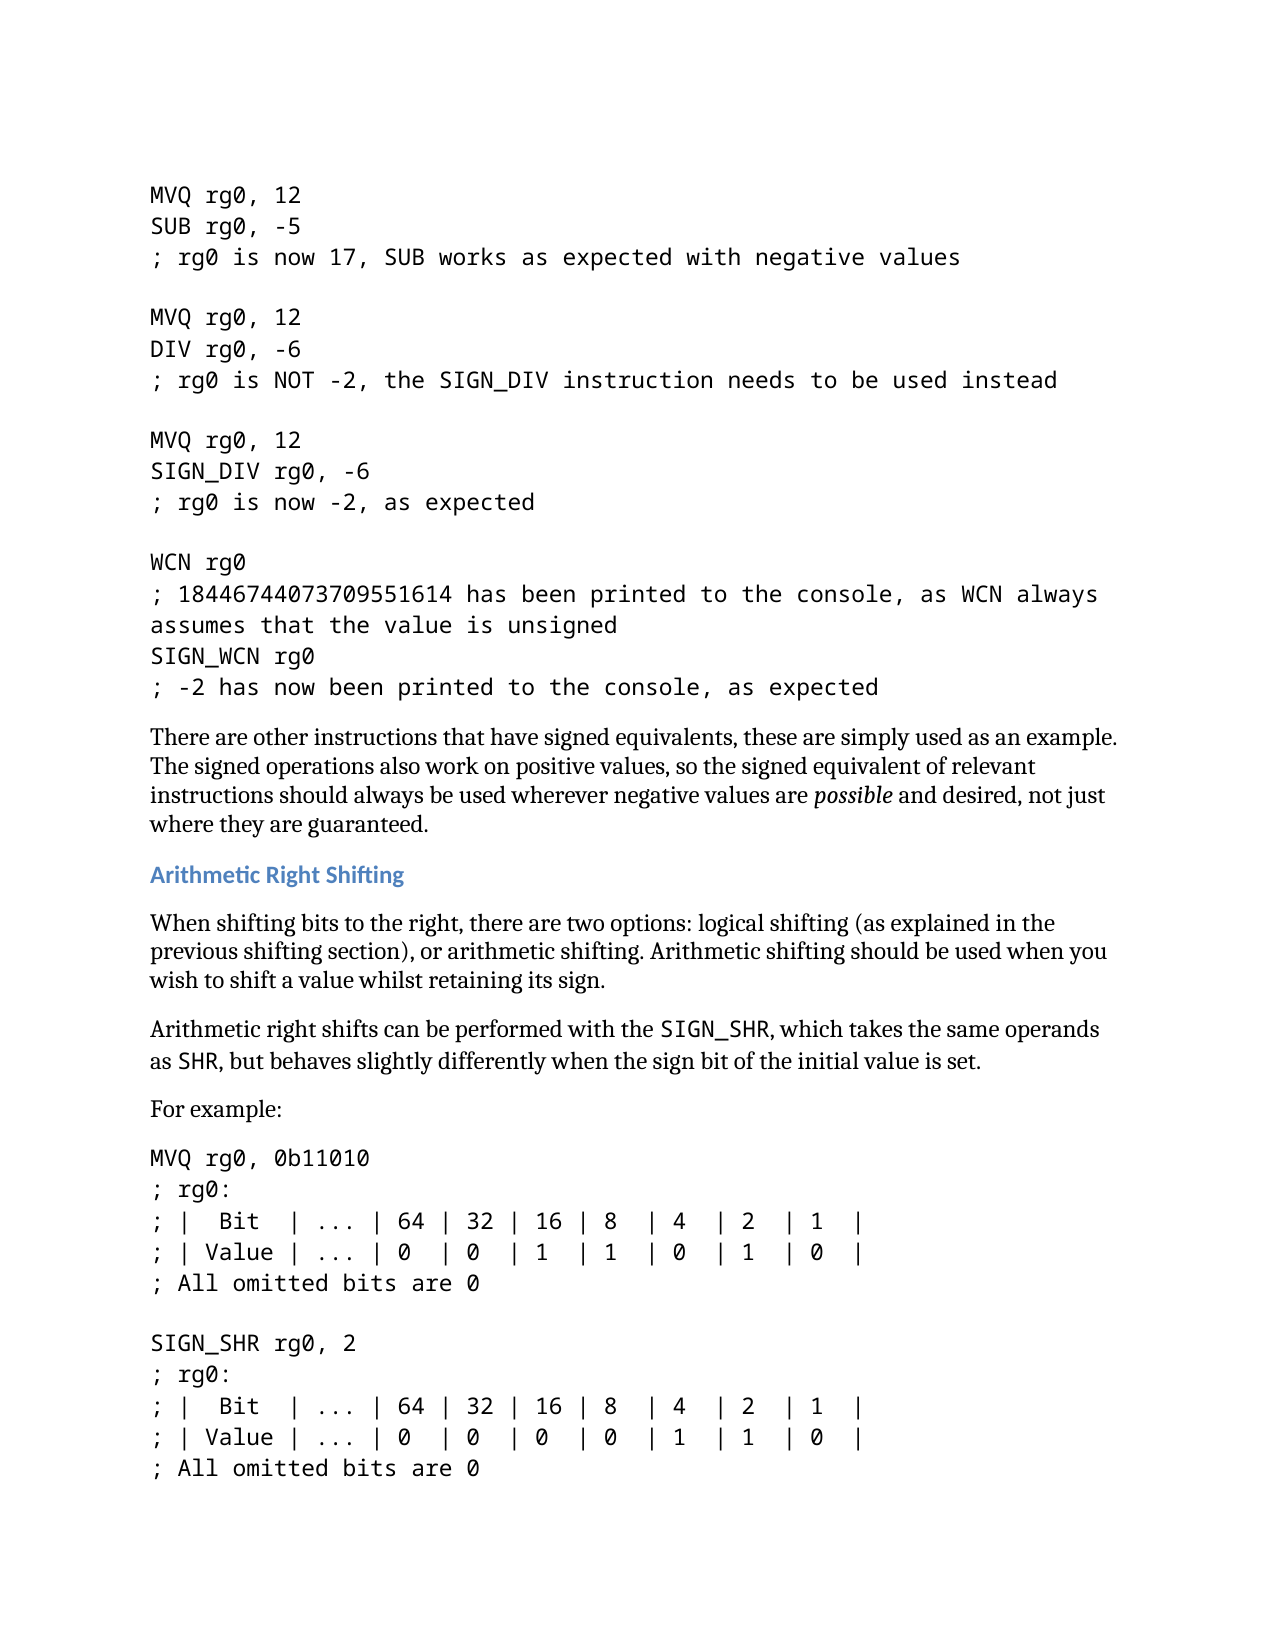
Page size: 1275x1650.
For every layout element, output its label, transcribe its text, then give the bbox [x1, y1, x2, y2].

text Arithmetic right shifts can be performed with the SIGN_SHR, which takes the same operands as SHR, but behaves slightly differently when the sign bit of the initial value is set. [150, 1013, 1125, 1076]
text When shifting bits to the right, there are two options: logical shifting (as explained in the previous shifting section), or arithmetic shifting. Arithmetic shifting should be used when you wish to shift a value whilst retaining its sign. [150, 908, 1125, 995]
subtitle Arithmetic Right Shifting [150, 859, 1125, 890]
text There are other instructions that have signed equivalents, these are simply used as an example. The signed operations also work on positive values, so the signed equivalent of relevant instructions should always be used wherever negative values are possible and desired, not just where they are guaranteed. [150, 723, 1125, 838]
text For example: [150, 1095, 1125, 1123]
